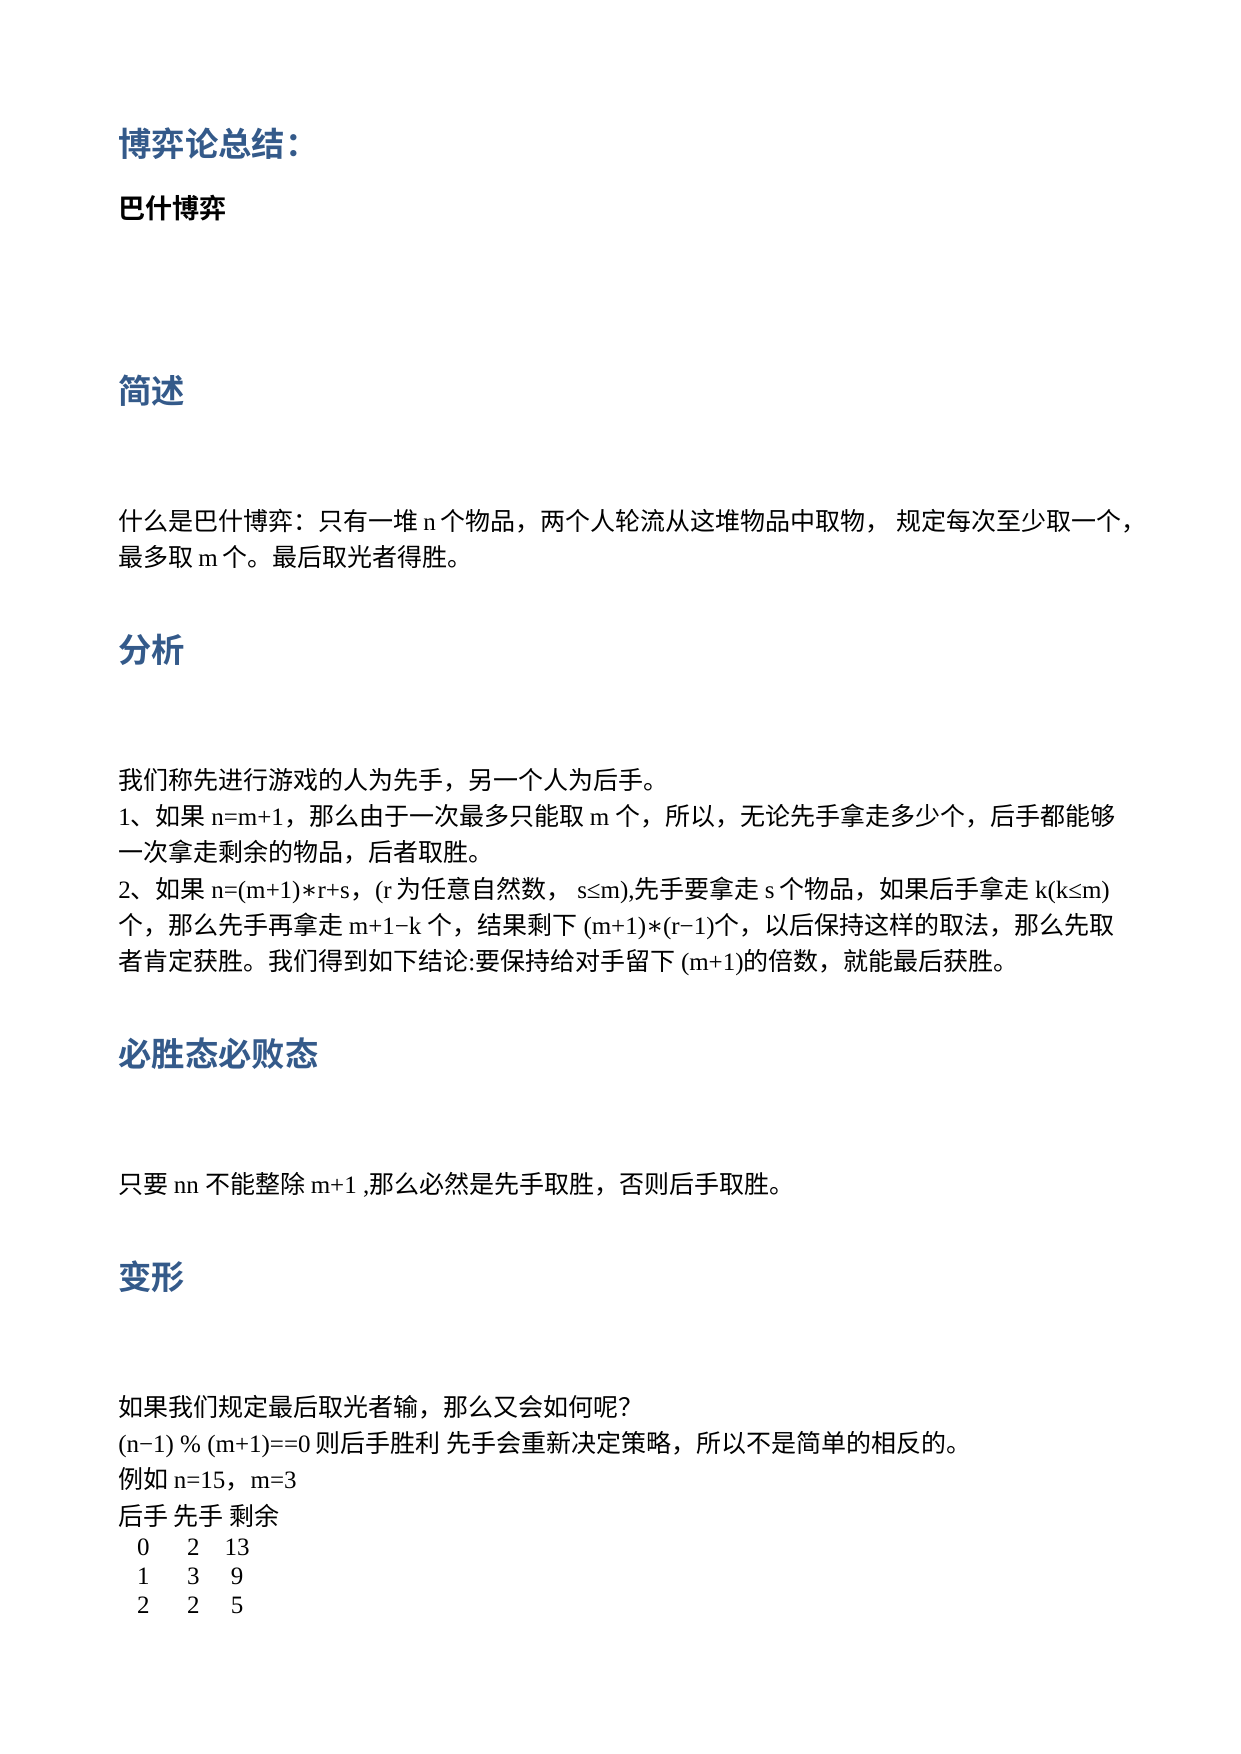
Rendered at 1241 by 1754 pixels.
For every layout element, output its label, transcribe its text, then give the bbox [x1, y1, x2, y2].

text 2、如果 n=(m+1)∗r+s，(r为任意自然数， s≤m),先手要拿走s个物品，如果后手拿走 k(k≤m) 个，那么先手再拿走 m+1−k 个，结果剩下 (m+1)∗(r−1)个，以后保持这样的取法，那么先取者肯定获胜。我们得到如下结论:要保持给对手留下 (m+1)的倍数，就能最后获胜。 [118, 869, 1122, 978]
text 如果我们规定最后取光者输，那么又会如何呢？ [118, 1387, 1122, 1423]
subtitle 变形 [118, 1251, 1122, 1299]
text 后手 先手 剩余 [118, 1496, 1122, 1532]
subtitle 必胜态必败态 [118, 1028, 1122, 1076]
subtitle 简述 [118, 365, 1122, 413]
text 例如 n=15，m=3 [118, 1460, 1122, 1496]
text (n−1) % (m+1)==0则后手胜利 先手会重新决定策略，所以不是简单的相反的。 [118, 1423, 1122, 1460]
text 只要 nn 不能整除 m+1 ,那么必然是先手取胜，否则后手取胜。 [118, 1164, 1122, 1201]
subtitle 分析 [118, 624, 1122, 672]
subtitle 巴什博弈 [118, 187, 1122, 226]
subtitle 博弈论总结： [118, 118, 1122, 166]
text 1 3 9 [118, 1561, 1122, 1590]
text 我们称先进行游戏的人为先手，另一个人为后手。 [118, 760, 1122, 797]
text 1、如果 n=m+1，那么由于一次最多只能取 m 个，所以，无论先手拿走多少个，后手都能够一次拿走剩余的物品，后者取胜。 [118, 797, 1122, 869]
text 2 2 5 [118, 1590, 1122, 1618]
text 0 2 13 [118, 1532, 1122, 1561]
text 什么是巴什博弈：只有一堆n个物品，两个人轮流从这堆物品中取物， 规定每次至少取一个，最多取m个。最后取光者得胜。 [118, 501, 1122, 574]
